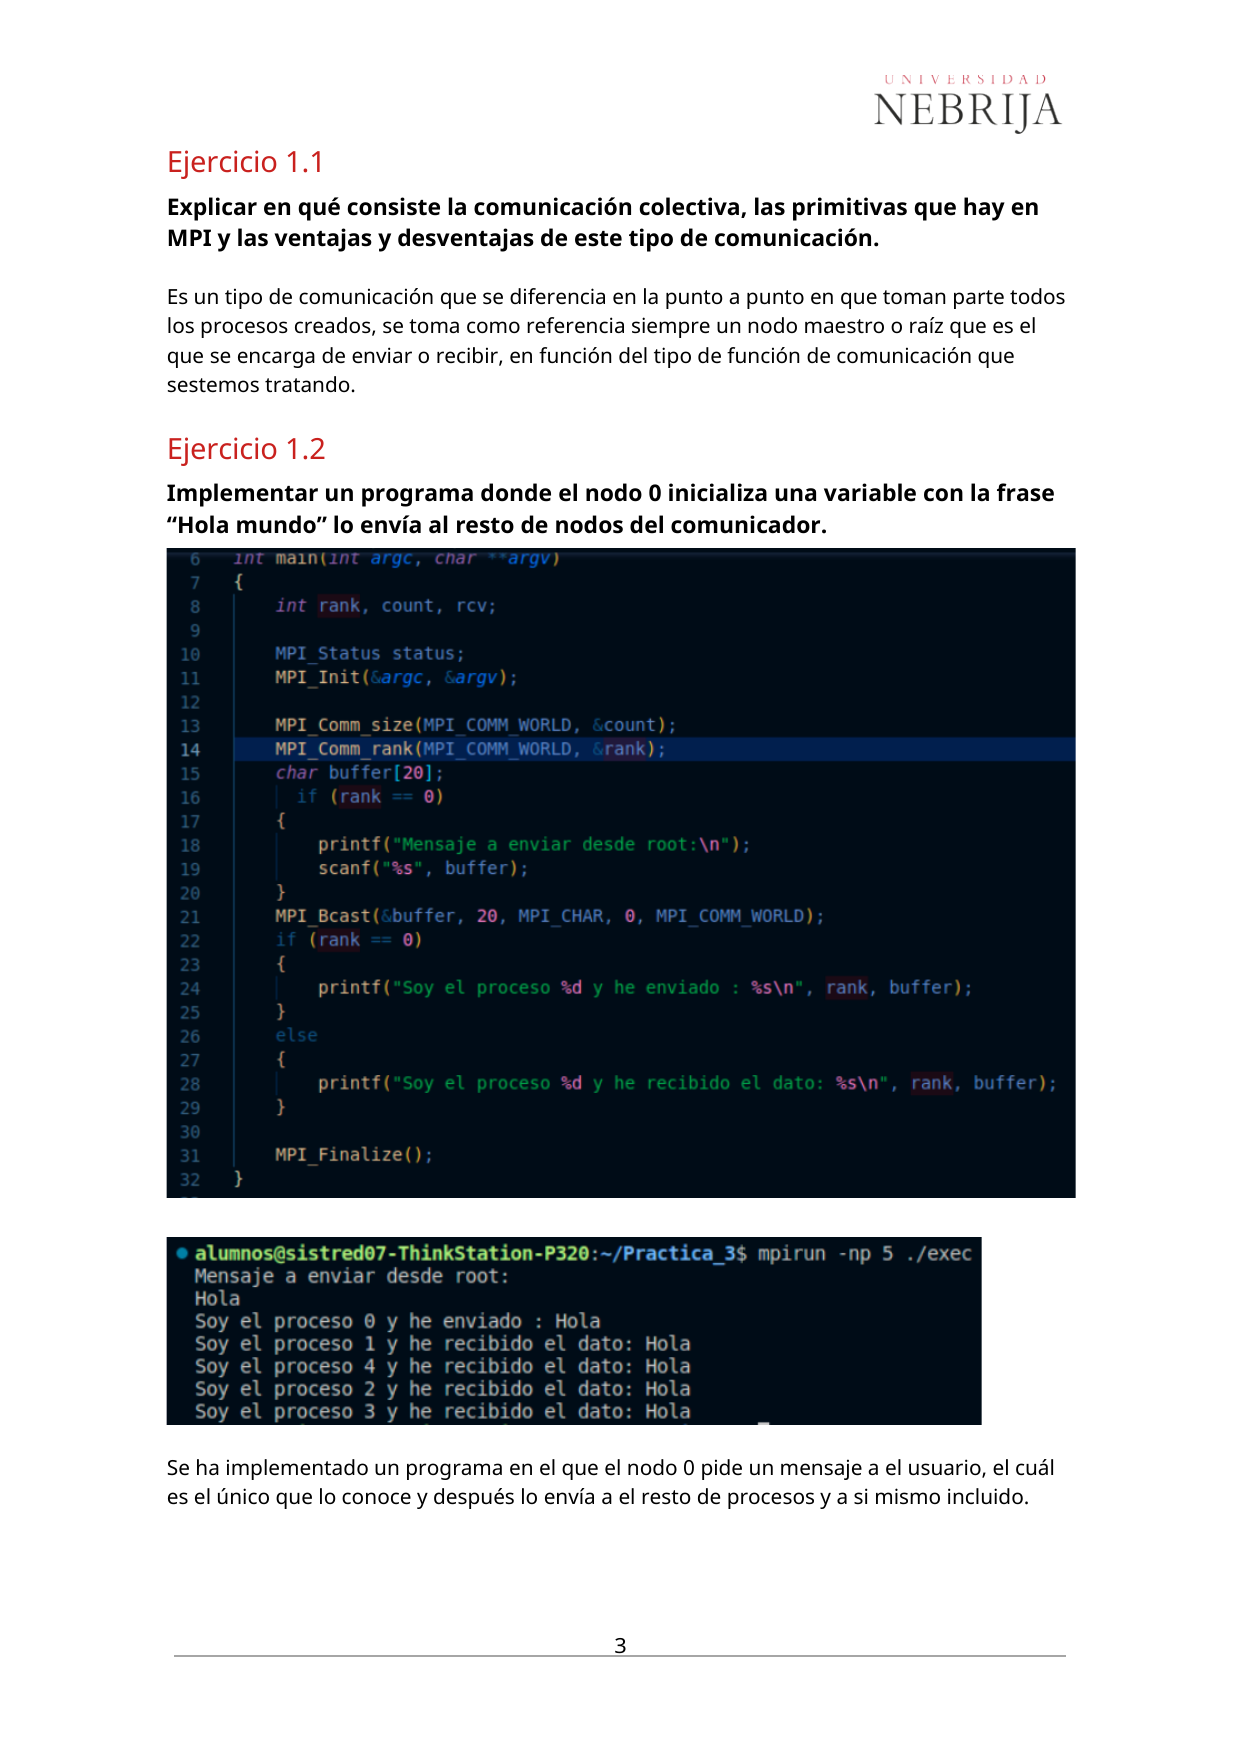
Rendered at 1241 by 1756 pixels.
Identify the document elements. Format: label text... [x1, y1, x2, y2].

picture [166, 1237, 982, 1425]
subtitle Ejercicio 1.1 [167, 142, 1076, 181]
subtitle Implementar un programa donde el nodo 0 inicializa una variable con la frase “Hola mundo” lo envía al resto de nodos del comunicador. [167, 477, 1076, 540]
subtitle Explicar en qué consiste la comunicación colectiva, las primitivas que hay en MPI y las ventajas y desventajas de este tipo de comunicación. [167, 190, 1076, 253]
text Se ha implementado un programa en el que el nodo 0 pide un mensaje a el usuario, el cuál es el único que lo conoce y después lo envía a el resto de procesos y a si mismo incluido. [167, 1453, 1076, 1510]
picture [166, 548, 1076, 1198]
picture [874, 75, 1063, 134]
text Es un tipo de comunicación que se diferencia en la punto a punto en que toman parte todos los procesos creados, se toma como referencia siempre un nodo maestro o raíz que es el que se encarga de enviar o recibir, en función del tipo de función de comunicación que sestemos tratando. [167, 282, 1076, 398]
subtitle Ejercicio 1.2 [167, 428, 1076, 468]
